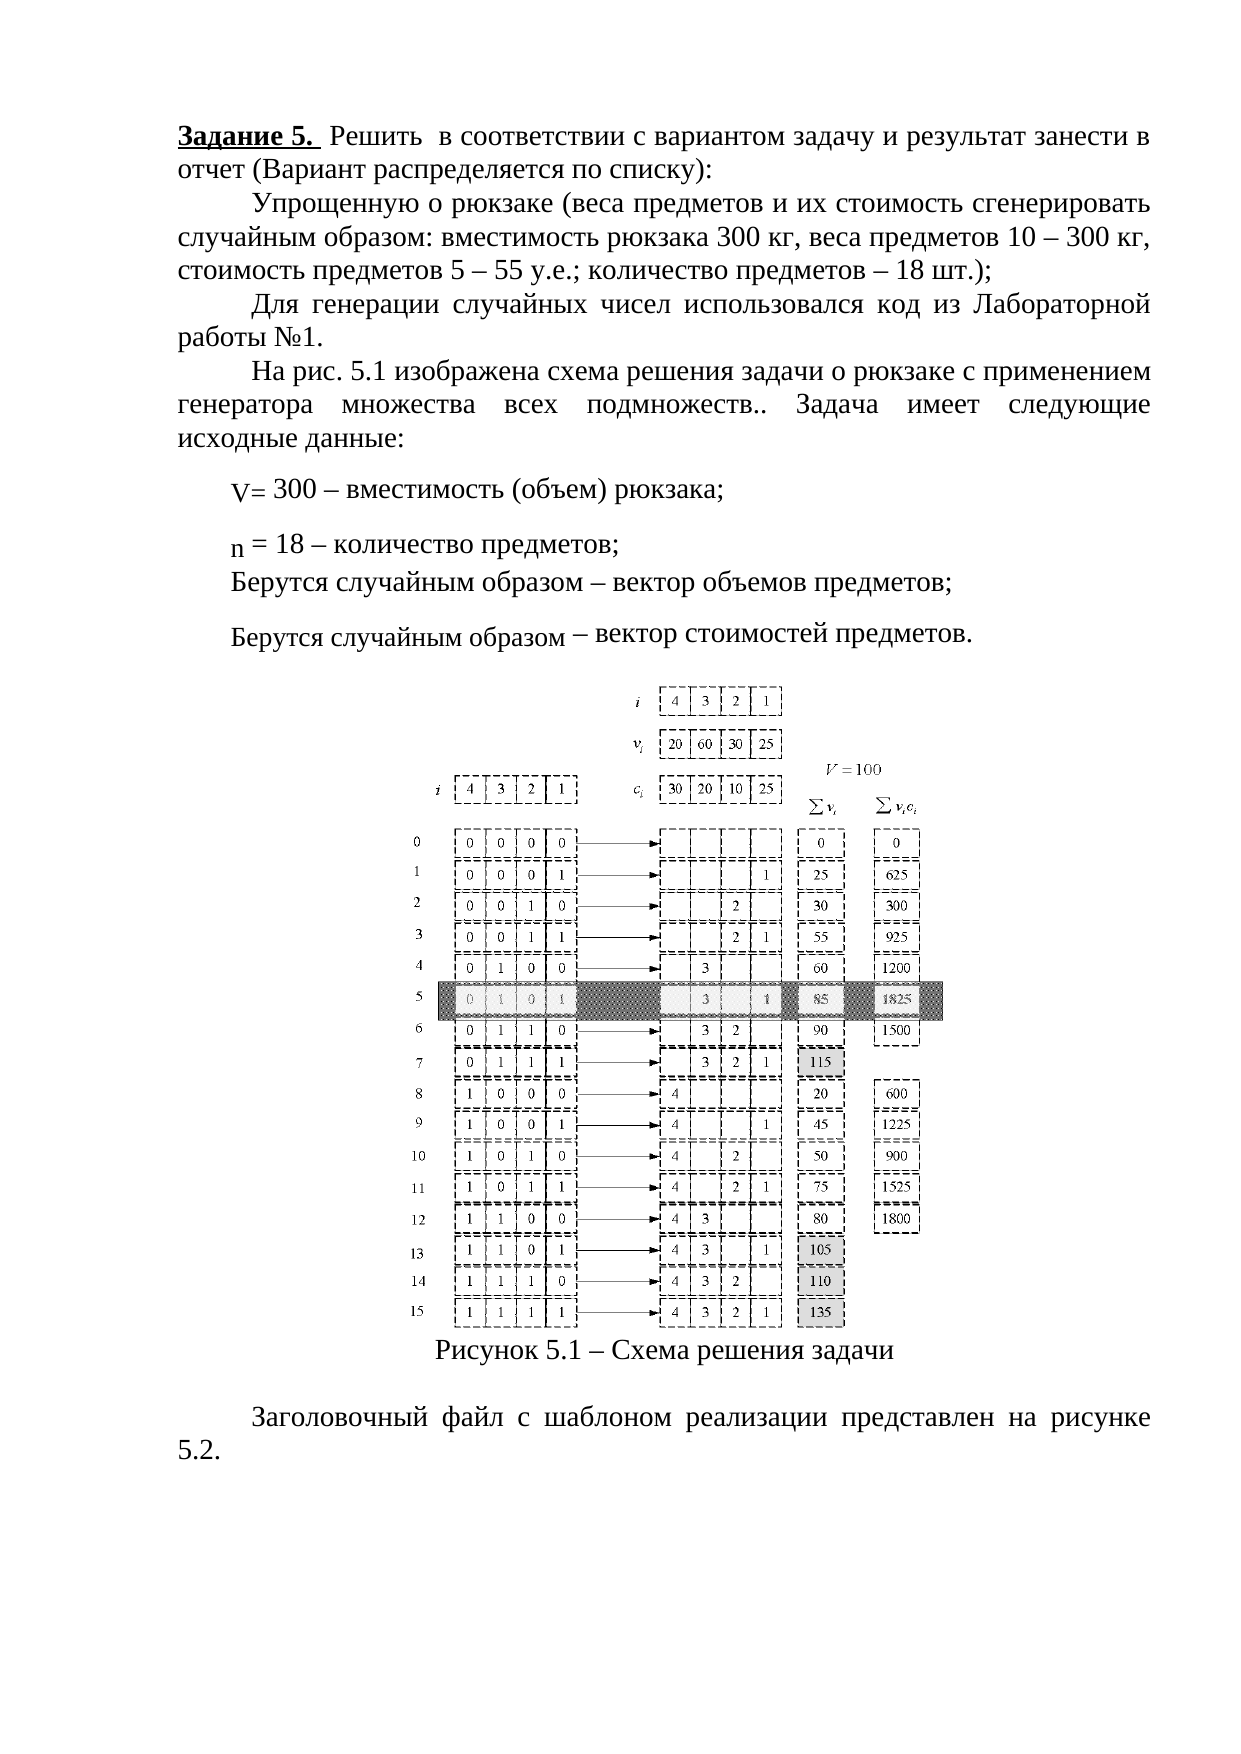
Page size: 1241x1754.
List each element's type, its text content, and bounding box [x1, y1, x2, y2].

text На рис. 5.1 изображена схема решения задачи о рюкзаке с применением генератора множества всех подмножеств.. Задача имеет следующие исходные данные: [177, 353, 1152, 453]
text n = 18 – количество предметов; [177, 509, 1152, 564]
picture [385, 686, 944, 1332]
text Задание 5. Решить в соответствии с вариантом задачу и результат занести в отчет (Вариант распределяется по списку): [177, 118, 1152, 185]
text Рисунок 5.1 – Схема решения задачи [177, 1332, 1152, 1365]
text Заголовочный файл с шаблоном реализации представлен на рисунке 5.2. [177, 1399, 1152, 1466]
text V= 300 – вместимость (объем) рюкзака; [177, 453, 1152, 509]
text Берутся случайным образом – вектор объемов предметов; [177, 564, 1152, 597]
text Упрощенную о рюкзаке (веса предметов и их стоимость сгенерировать случайным образом: вместимость рюкзака 300 кг, веса предметов 10 – 300 кг, стоимость предметов 5 – 55 у.е.; количество предметов – 18 шт.); [177, 185, 1152, 286]
text Для генерации случайных чисел использовался код из Лабораторной работы №1. [177, 286, 1152, 353]
text Берутся случайным образом – вектор стоимостей предметов. [177, 597, 1152, 652]
